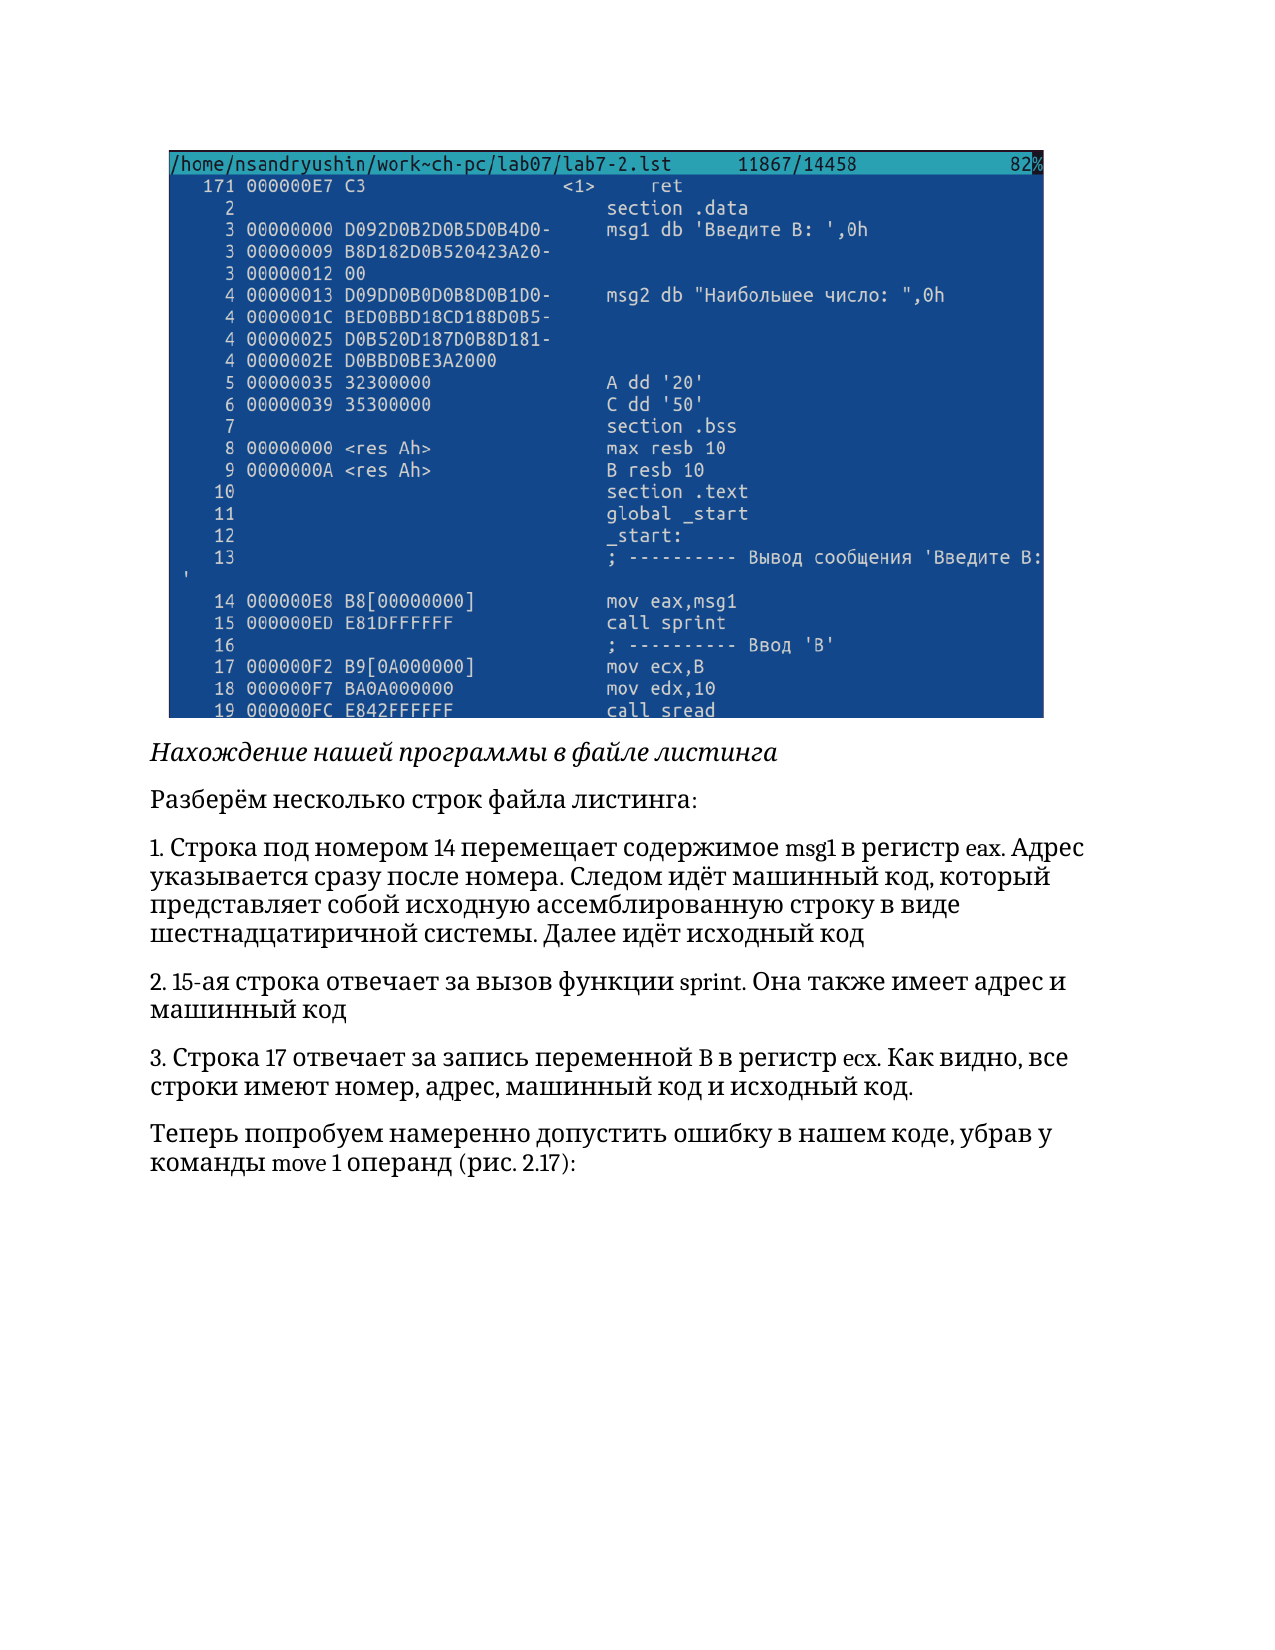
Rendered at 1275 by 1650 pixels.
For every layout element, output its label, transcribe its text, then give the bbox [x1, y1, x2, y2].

text Разберём несколько строк файла листинга: [150, 786, 1125, 815]
picture [168, 150, 1044, 718]
text 2. 15-ая строка отвечает за вызов функции sprint. Она также имеет адрес и машинный код [150, 967, 1125, 1025]
text Теперь попробуем намеренно допустить ошибку в нашем коде, убрав у команды move 1 операнд (рис. 2.17): [150, 1120, 1125, 1177]
text Нахождение нашей программы в файле листинга [150, 739, 1125, 767]
text 3. Строка 17 отвечает за запись переменной B в регистр ecx. Как видно, все строки имеют номер, адрес, машинный код и исходный код. [150, 1044, 1125, 1101]
text 1. Строка под номером 14 перемещает содержимое msg1 в регистр eax. Адрес указывается сразу после номера. Следом идёт машинный код, который представляет собой исходную ассемблированную строку в виде шестнадцатиричной системы. Далее идёт исходный код [150, 834, 1125, 949]
